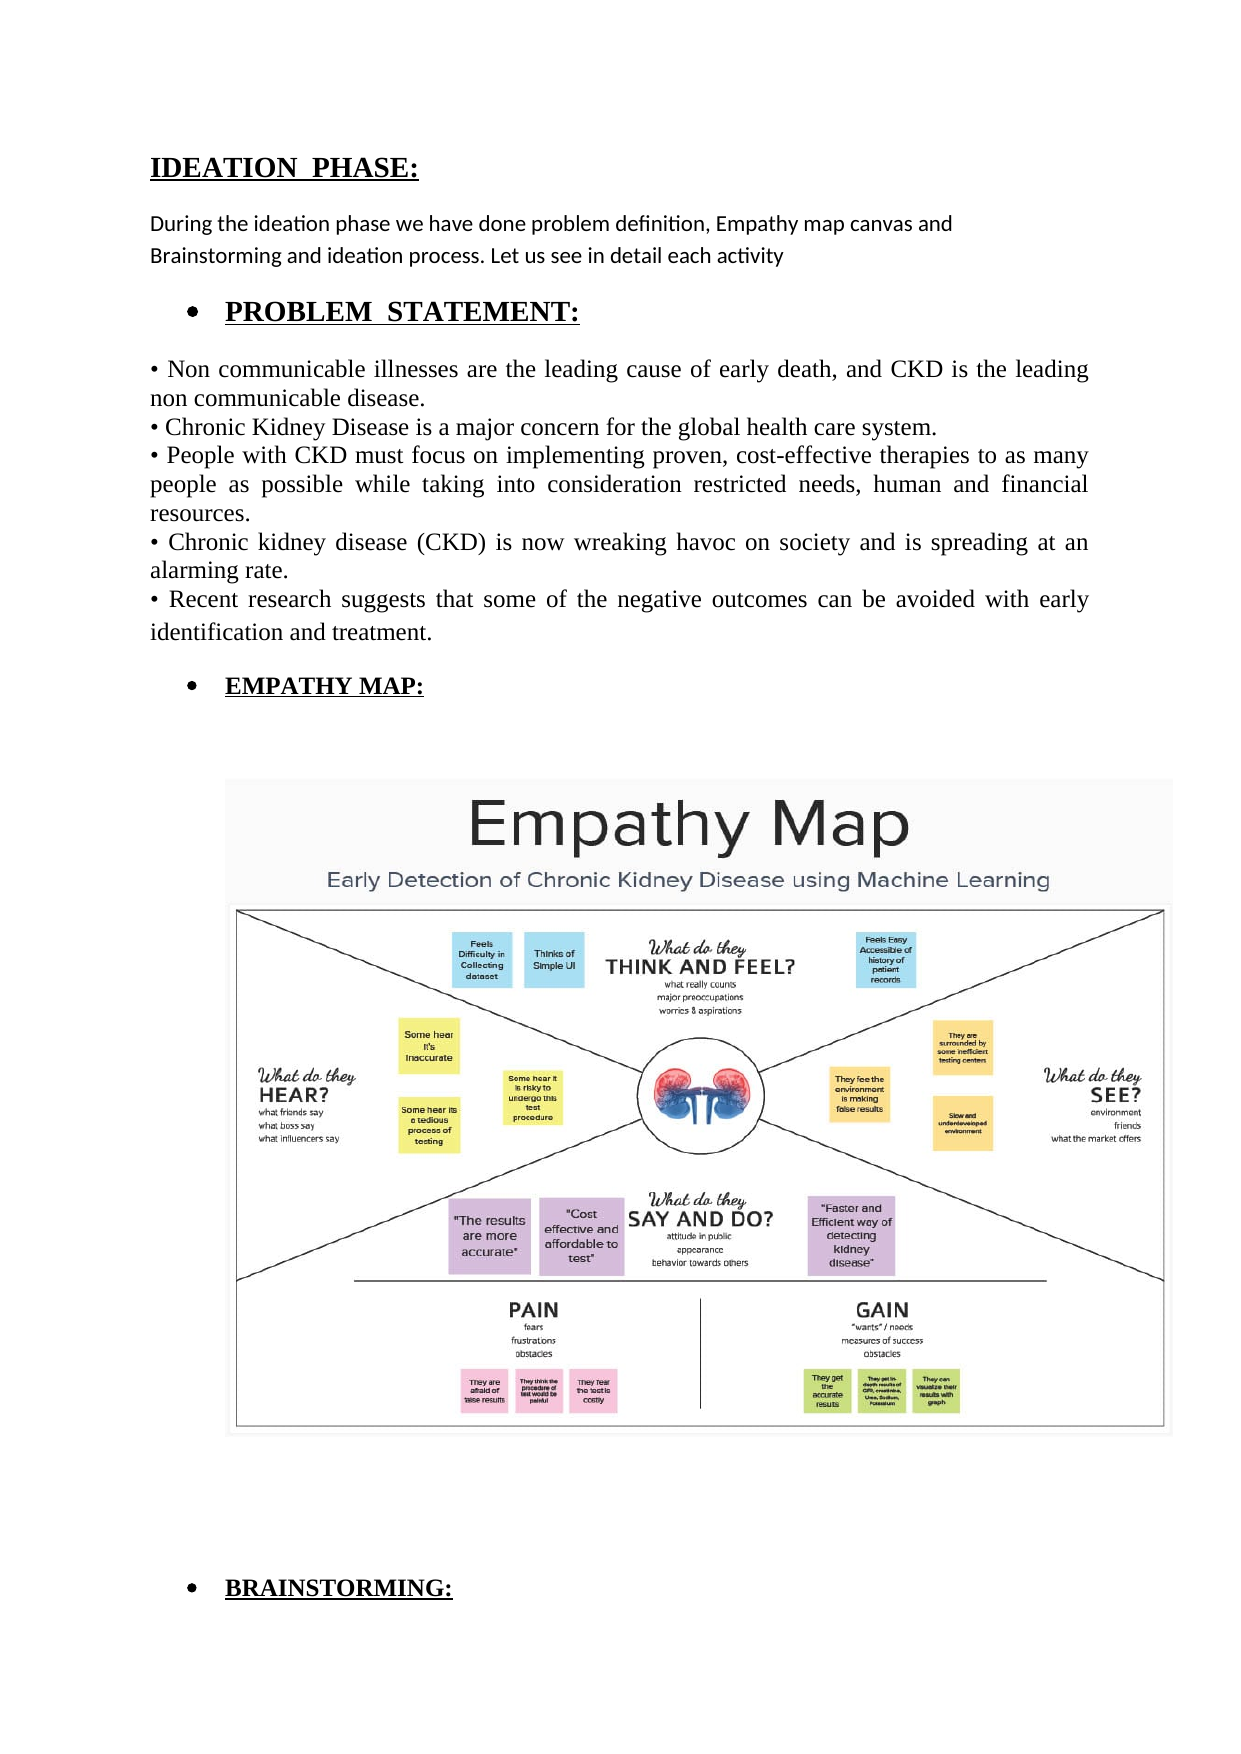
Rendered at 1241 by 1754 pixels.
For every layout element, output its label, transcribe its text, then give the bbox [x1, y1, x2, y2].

text • Chronic Kidney Disease is a major concern for the global health care system. [150, 412, 1090, 440]
text • Chronic kidney disease (CKD) is now wreaking havoc on society and is spreading at an alarming rate. [150, 527, 1090, 584]
picture [225, 778, 1173, 1437]
text • Recent research suggests that some of the negative outcomes can be avoided with early identification and treatment. [150, 584, 1090, 646]
list EMPATHY MAP: [187, 671, 1090, 700]
text • Non communicable illnesses are the leading cause of early death, and CKD is the leading non communicable disease. [150, 354, 1090, 412]
text IDEATION PHASE: [150, 150, 1090, 183]
text During the ideation phase we have done problem definition, Empathy map canvas and Brainstorming and ideation process. Let us see in detail each activity [150, 209, 1090, 269]
text • People with CKD must focus on implementing proven, cost-effective therapies to as many people as possible while taking into consideration restricted needs, human and financial resources. [150, 440, 1090, 527]
list PROBLEM STATEMENT: [187, 294, 1090, 328]
list BRAINSTORMING: [187, 1573, 1090, 1602]
